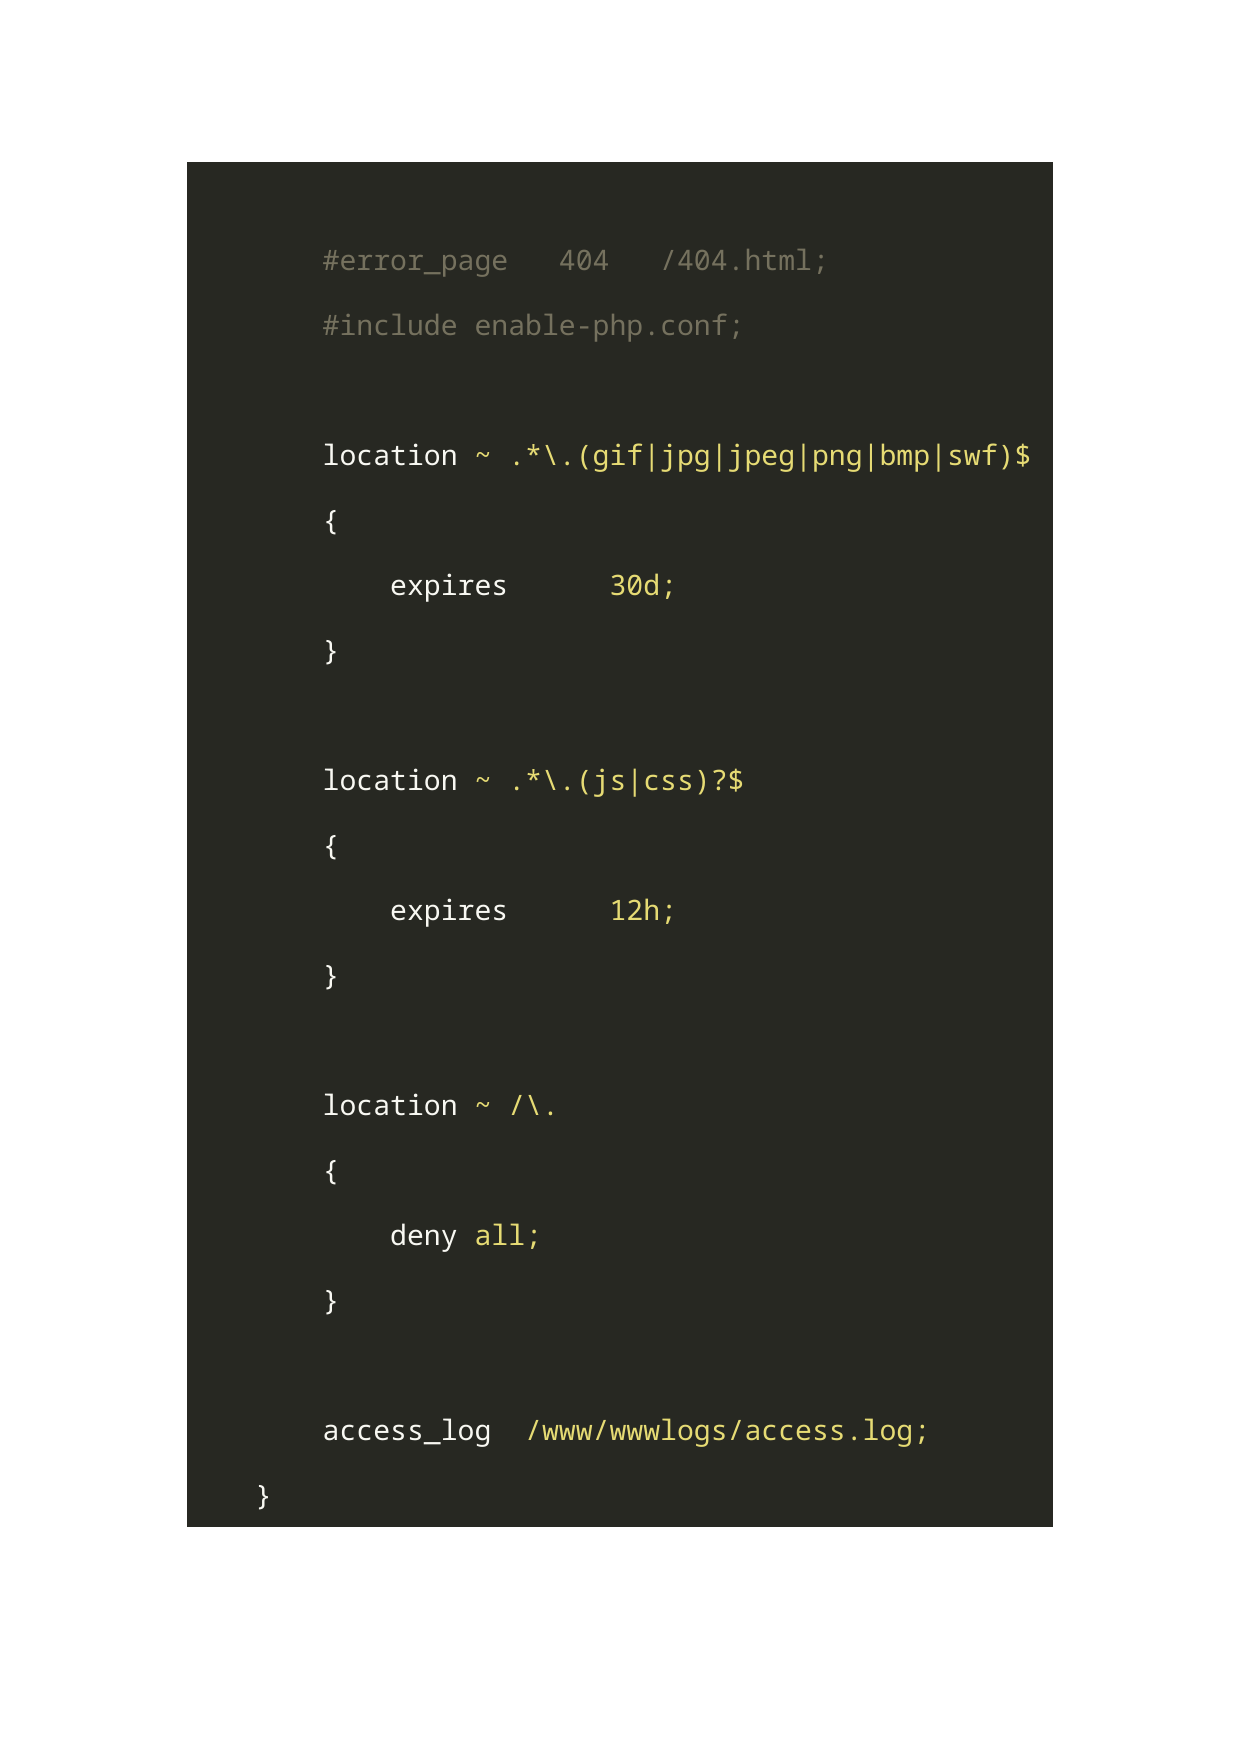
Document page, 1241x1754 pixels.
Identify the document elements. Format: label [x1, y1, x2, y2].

text [187, 162, 1053, 1527]
